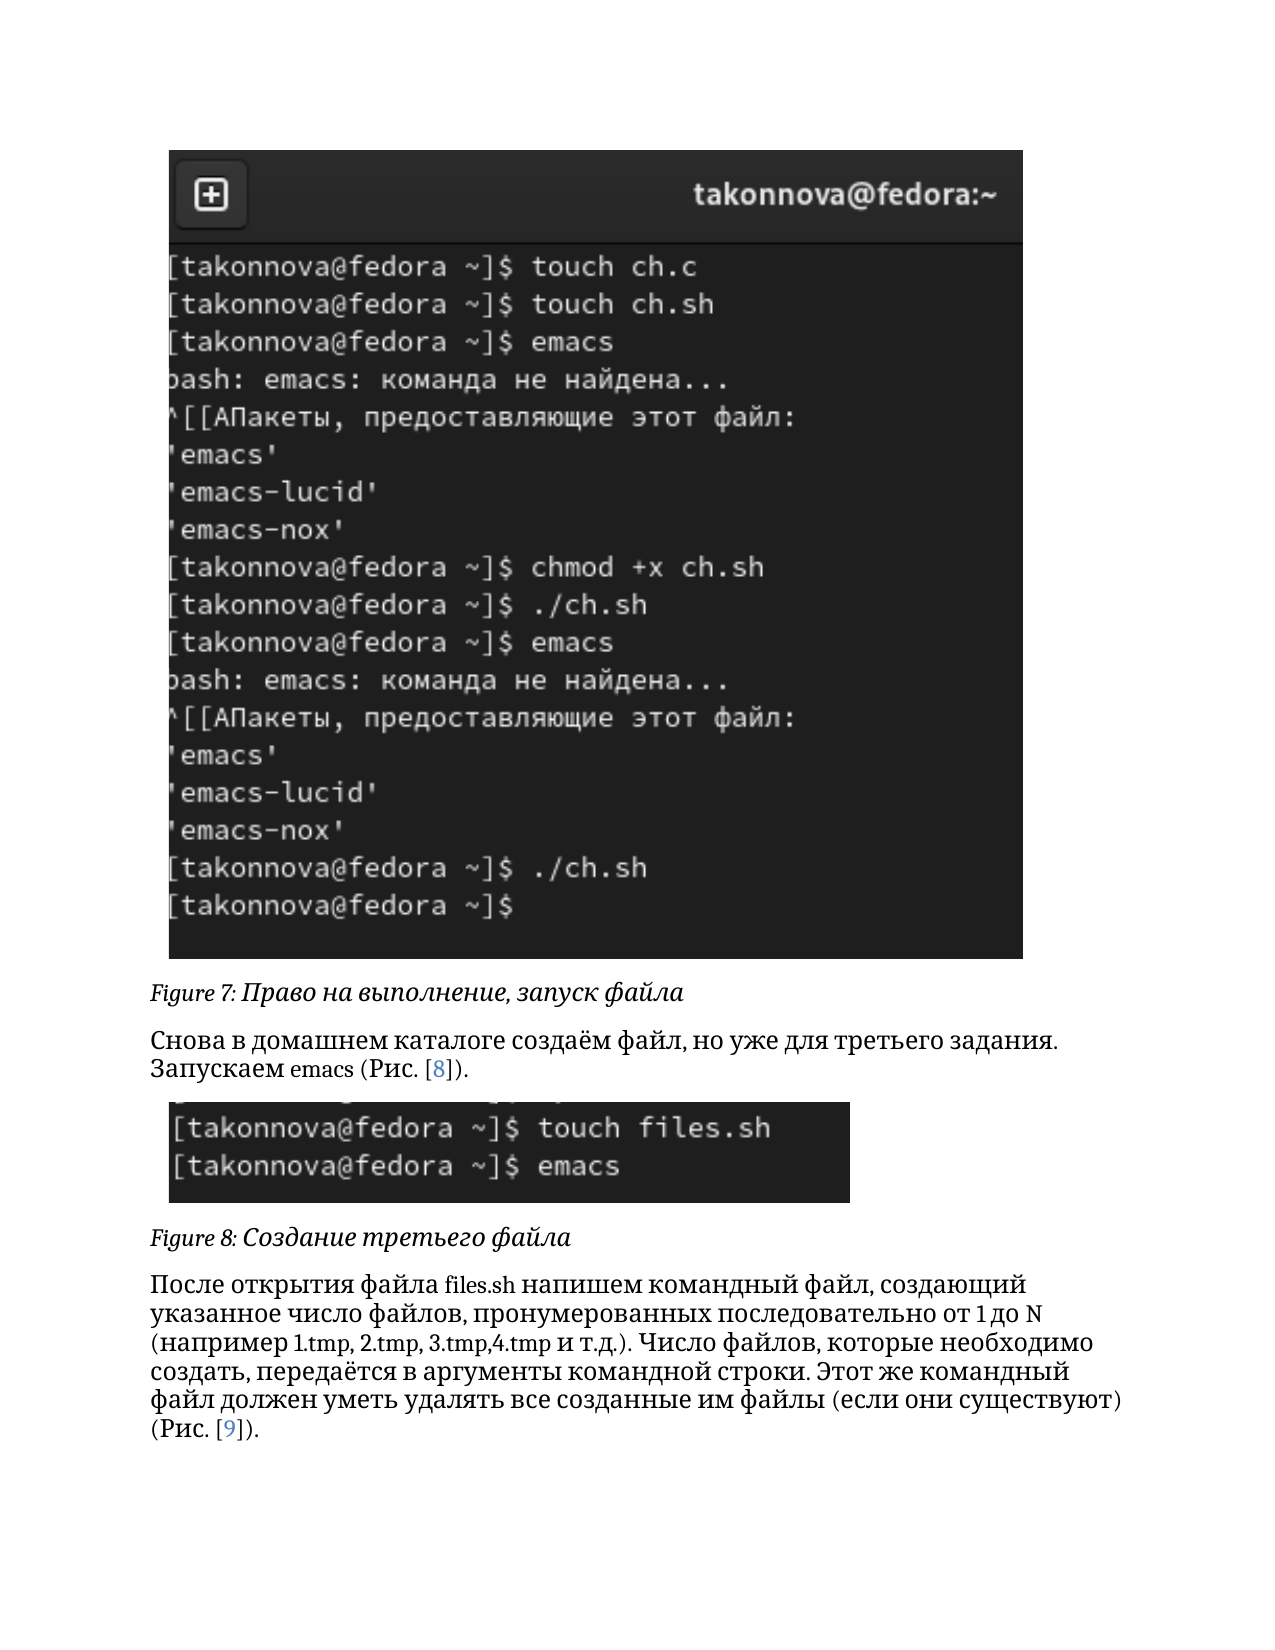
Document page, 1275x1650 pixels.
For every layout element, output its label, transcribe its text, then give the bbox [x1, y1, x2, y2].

text Figure 8: Создание третьего файла [150, 1224, 1125, 1252]
picture [168, 1102, 850, 1203]
picture [168, 150, 1023, 959]
text После открытия файла files.sh напишем командный файл, создающий указанное число файлов, пронумерованных последовательно от 1 до N (например 1.tmp, 2.tmp, 3.tmp,4.tmp и т.д.). Число файлов, которые необходимо создать, передаётся в аргументы командной строки. Этот же командный файл должен уметь удалять все созданные им файлы (если они существуют) (Рис. [9]). [150, 1271, 1125, 1444]
text Figure 7: Право на выполнение, запуск файла [150, 979, 1125, 1008]
text Снова в домашнем каталоге создаём файл, но уже для третьего задания. Запускаем emacs (Рис. [8]). [150, 1027, 1125, 1084]
